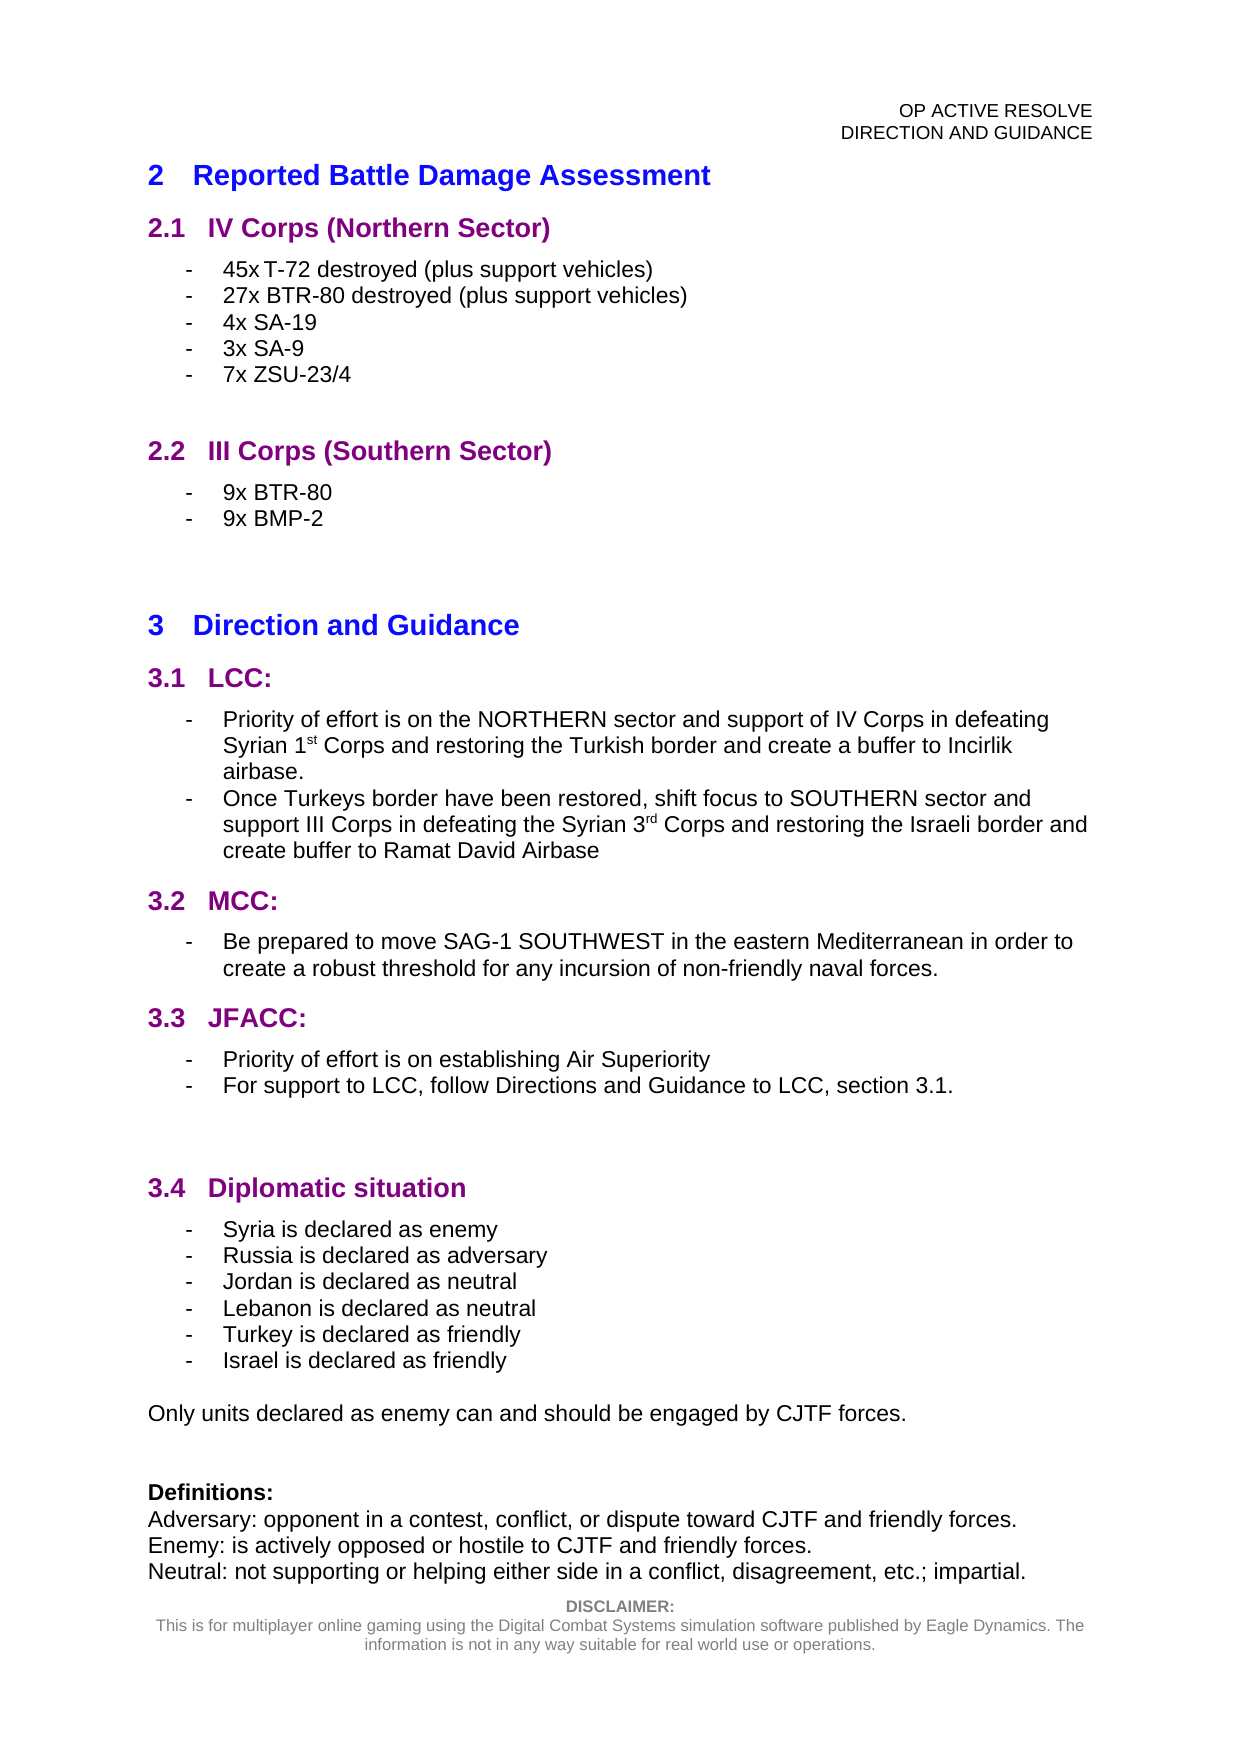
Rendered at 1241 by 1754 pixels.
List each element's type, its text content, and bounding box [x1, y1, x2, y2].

subtitle Diplomatic situation [148, 1172, 1093, 1203]
list 3x SA-9 [185, 335, 1093, 361]
subtitle IV Corps (Northern Sector) [148, 212, 1093, 243]
text Neutral: not supporting or helping either side in a conflict, disagreement, etc.; impartial. [148, 1558, 1093, 1584]
list 45x T-72 destroyed (plus support vehicles) [185, 256, 1093, 282]
text Definitions: [148, 1479, 1093, 1506]
list 9x BTR-80 [185, 478, 1093, 505]
text Enemy: is actively opposed or hostile to CJTF and friendly forces. [148, 1532, 1093, 1558]
list Lebanon is declared as neutral [185, 1295, 1093, 1321]
list Israel is declared as friendly [185, 1347, 1093, 1374]
subtitle LCC: [148, 662, 1093, 693]
list For support to LCC, follow Directions and Guidance to LCC, section 3.1. [185, 1072, 1093, 1098]
text Only units declared as enemy can and should be engaged by CJTF forces. [148, 1400, 1093, 1426]
subtitle MCC: [148, 884, 1093, 916]
list 27x BTR-80 destroyed (plus support vehicles) [185, 282, 1093, 308]
subtitle JFACC: [148, 1002, 1093, 1033]
list 4x SA-19 [185, 308, 1093, 335]
list Be prepared to move SAG-1 SOUTHWEST in the eastern Mediterranean in order to create a robust threshold for any incursion of non-friendly naval forces. [185, 928, 1093, 981]
subtitle Direction and Guidance [148, 607, 1093, 641]
list Jordan is declared as neutral [185, 1268, 1093, 1295]
list Russia is declared as adversary [185, 1242, 1093, 1268]
list 7x ZSU-23/4 [185, 361, 1093, 387]
subtitle Reported Battle Damage Assessment [148, 158, 1093, 191]
subtitle III Corps (Southern Sector) [148, 435, 1093, 466]
text Adversary: opponent in a contest, conflict, or dispute toward CJTF and friendly forces. [148, 1506, 1093, 1532]
list Syria is declared as enemy [185, 1216, 1093, 1242]
list Priority of effort is on the NORTHERN sector and support of IV Corps in defeating Syrian 1st Corps and restoring the Turkish border and create a buffer to Incirlik airbase. [185, 706, 1093, 785]
list 9x BMP-2 [185, 505, 1093, 531]
list Priority of effort is on establishing Air Superiority [185, 1046, 1093, 1072]
list Turkey is declared as friendly [185, 1321, 1093, 1347]
list Once Turkeys border have been restored, shift focus to SOUTHERN sector and support III Corps in defeating the Syrian 3rd Corps and restoring the Israeli border and create buffer to Ramat David Airbase [185, 785, 1093, 864]
